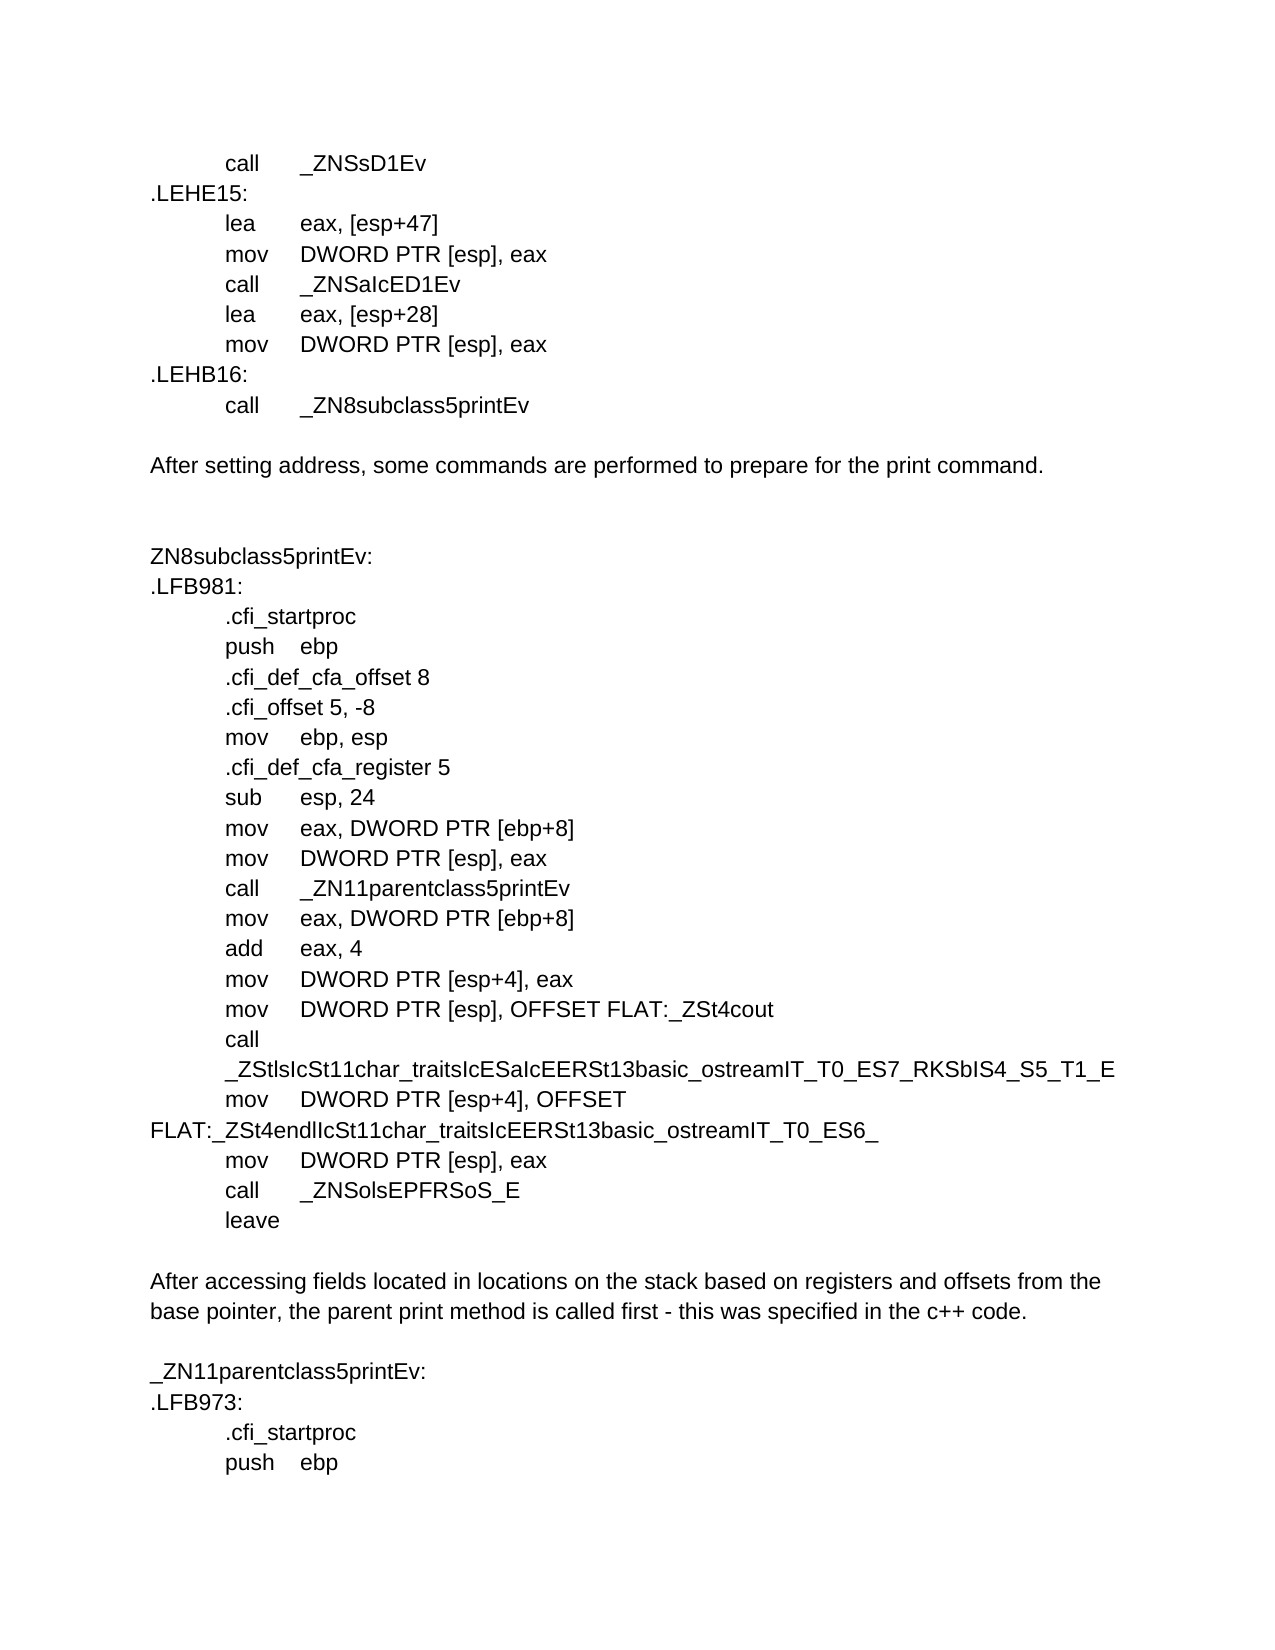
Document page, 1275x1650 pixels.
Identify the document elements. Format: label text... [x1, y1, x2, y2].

text leave [150, 1207, 1125, 1234]
text .LEHB16: [150, 361, 1125, 388]
text call _ZNSaIcED1Ev [150, 271, 1125, 297]
text .cfi_def_cfa_register 5 [150, 754, 1125, 781]
text call _ZNSsD1Ev [150, 150, 1125, 176]
text push ebp [150, 633, 1125, 660]
text .LFB973: [150, 1388, 1125, 1415]
text call _ZN8subclass5printEv [150, 392, 1125, 418]
text .cfi_offset 5, -8 [150, 694, 1125, 720]
text mov eax, DWORD PTR [ebp+8] [150, 814, 1125, 841]
text mov DWORD PTR [esp], eax [150, 331, 1125, 358]
text add eax, 4 [150, 935, 1125, 962]
text .cfi_def_cfa_offset 8 [150, 663, 1125, 690]
text lea eax, [esp+47] [150, 210, 1125, 237]
text mov DWORD PTR [esp], eax [150, 845, 1125, 871]
text mov ebp, esp [150, 724, 1125, 750]
text sub esp, 24 [150, 784, 1125, 811]
text mov DWORD PTR [esp], OFFSET FLAT:_ZSt4cout [150, 996, 1125, 1022]
text .LEHE15: [150, 180, 1125, 207]
text _ZN11parentclass5printEv: [150, 1358, 1125, 1385]
text After setting address, some commands are performed to prepare for the print command. [150, 452, 1125, 478]
text call _ZN11parentclass5printEv [150, 875, 1125, 901]
text call _ZNSolsEPFRSoS_E [150, 1177, 1125, 1203]
text .LFB981: [150, 573, 1125, 599]
text .cfi_startproc [150, 603, 1125, 629]
text After accessing fields located in locations on the stack based on registers and offsets from the base pointer, the parent print method is called first - this was specified in the c++ code. [150, 1268, 1125, 1324]
text mov DWORD PTR [esp+4], OFFSET FLAT:_ZSt4endlIcSt11char_traitsIcEERSt13basic_ostreamIT_T0_ES6_ [150, 1086, 1125, 1143]
text push ebp [150, 1449, 1125, 1475]
text mov eax, DWORD PTR [ebp+8] [150, 905, 1125, 932]
text .cfi_startproc [150, 1419, 1125, 1445]
text mov DWORD PTR [esp], eax [150, 1147, 1125, 1173]
text mov DWORD PTR [esp], eax [150, 241, 1125, 267]
text lea eax, [esp+28] [150, 301, 1125, 327]
text mov DWORD PTR [esp+4], eax [150, 966, 1125, 992]
text ZN8subclass5printEv: [150, 543, 1125, 569]
text call _ZStlsIcSt11char_traitsIcESaIcEERSt13basic_ostreamIT_T0_ES7_RKSbIS4_S5_T1_E [150, 1026, 1125, 1083]
